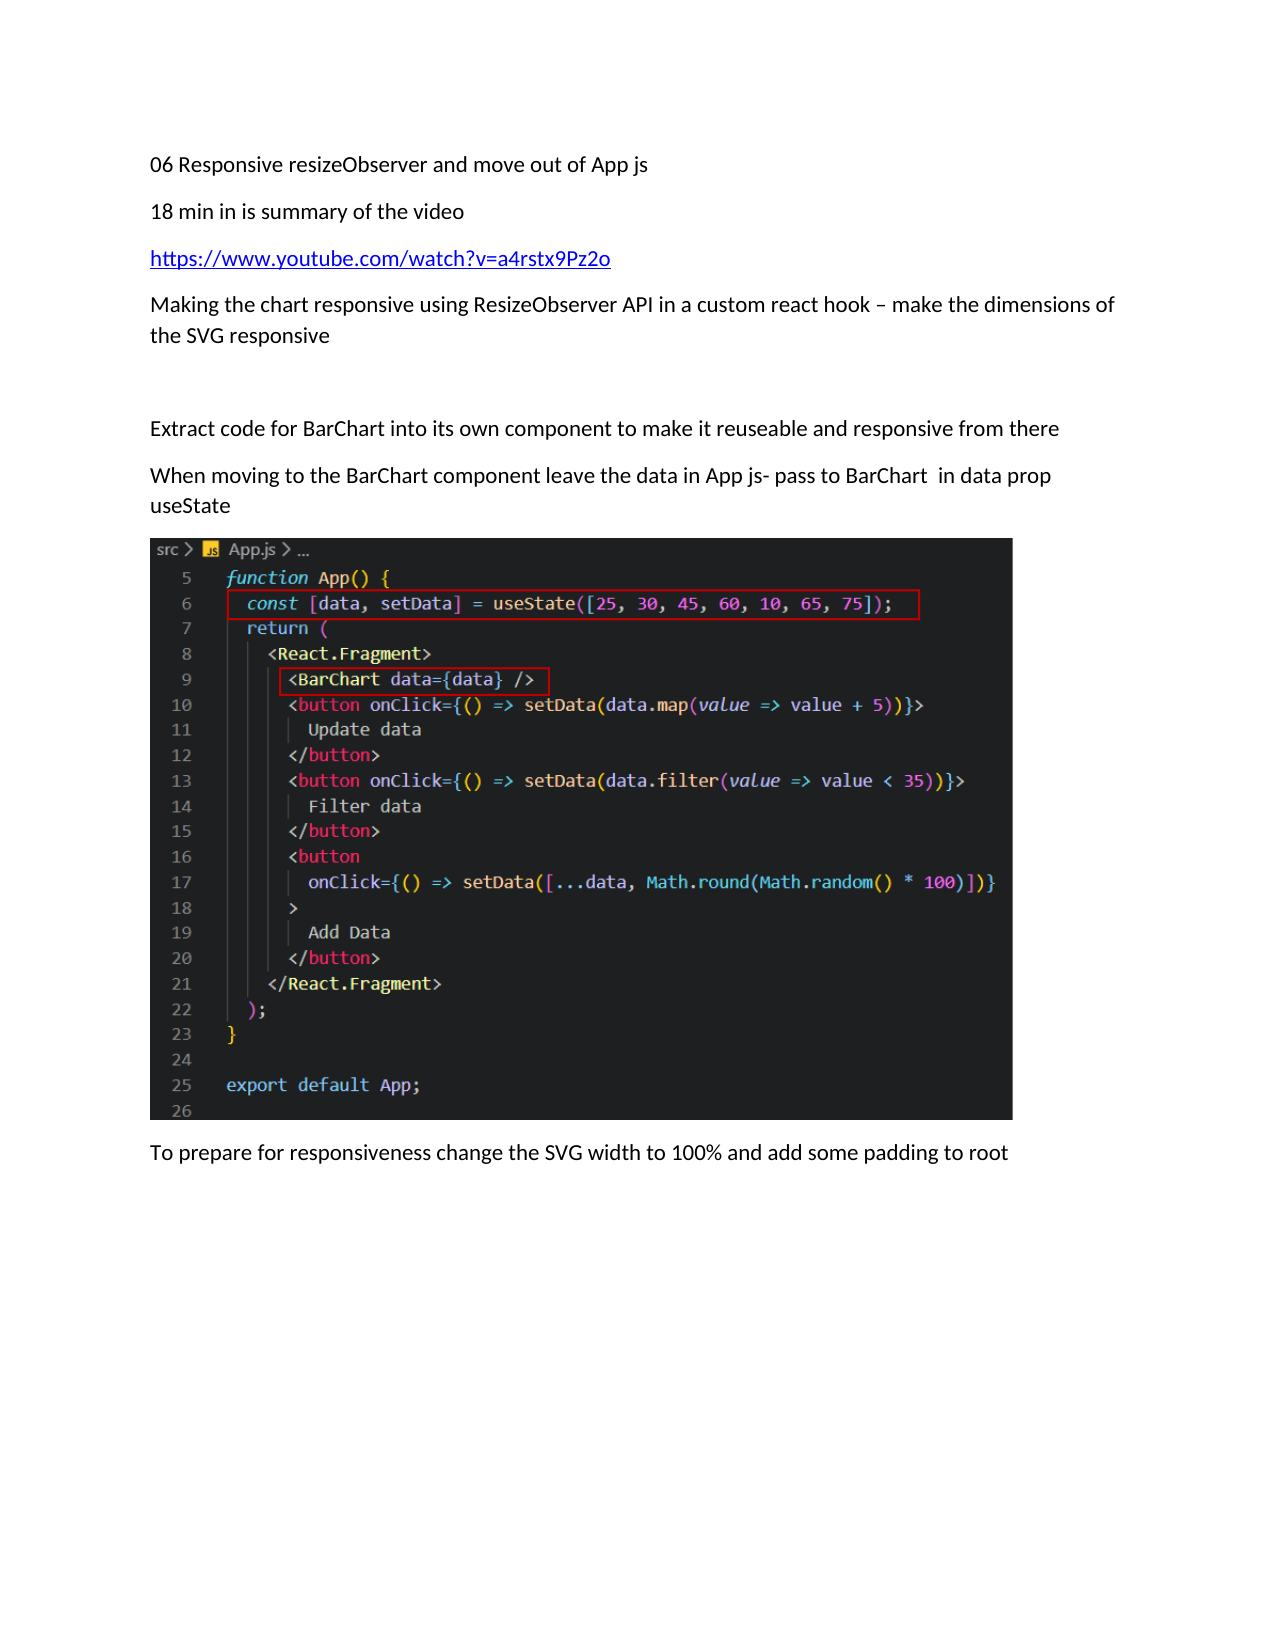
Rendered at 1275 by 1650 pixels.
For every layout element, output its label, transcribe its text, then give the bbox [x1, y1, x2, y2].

text Making the chart responsive using ResizeObserver API in a custom react hook – make the dimensions of the SVG responsive [150, 291, 1125, 349]
text When moving to the BarChart component leave the data in App js- pass to BarChart in data prop useState [150, 461, 1125, 520]
text https://www.youtube.com/watch?v=a4rstx9Pz2o [150, 244, 1125, 272]
text To prepare for responsiveness change the SVG width to 100% and add some padding to root [150, 1138, 1125, 1167]
picture [150, 538, 1013, 1120]
text 06 Responsive resizeObserver and move out of App js [150, 150, 1125, 178]
text 18 min in is summary of the video [150, 197, 1125, 225]
text Extract code for BarChart into its own component to make it reuseable and responsive from there [150, 414, 1125, 443]
